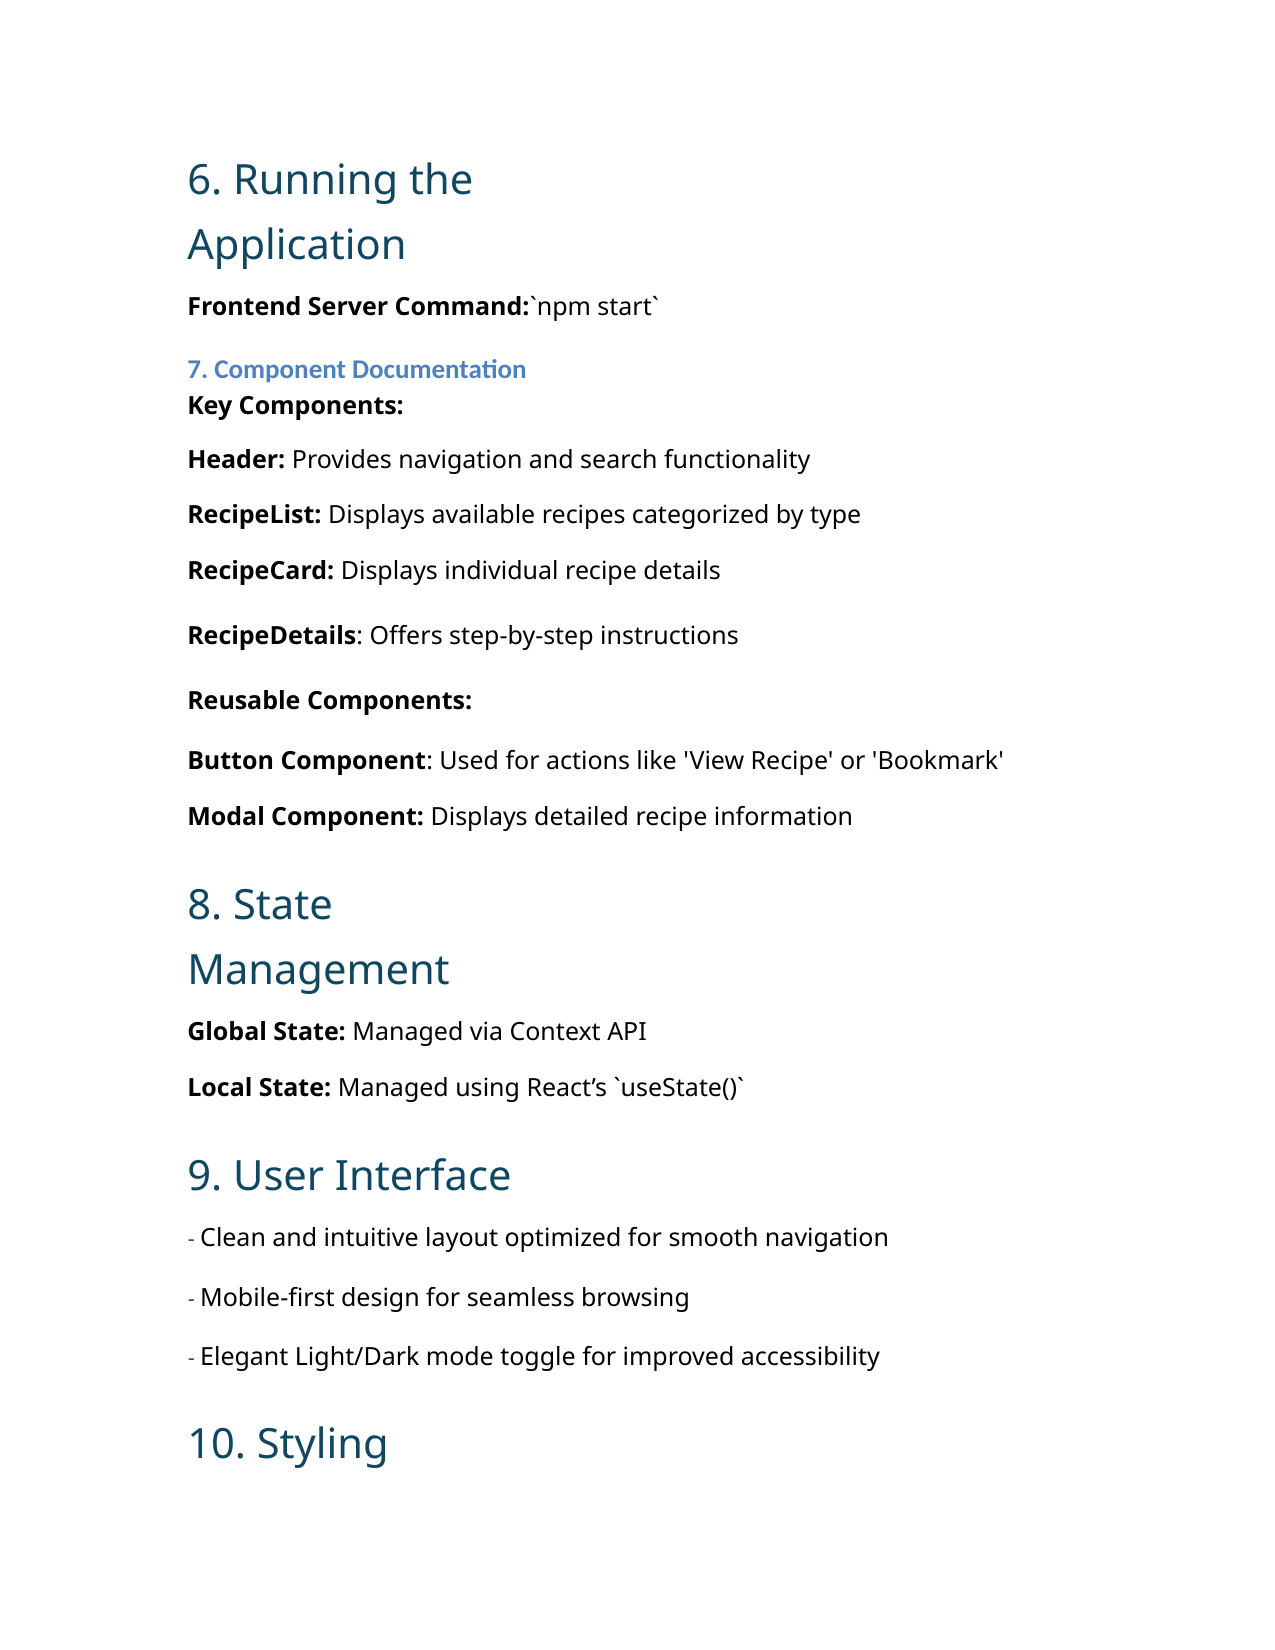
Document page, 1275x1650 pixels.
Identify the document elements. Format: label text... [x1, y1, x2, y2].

list Mobile-first design for seamless browsing [187, 1279, 1117, 1313]
subtitle 9. User Interface [187, 1146, 574, 1203]
text Local State: Managed using React’s `useState()` [187, 1069, 1117, 1104]
text Button Component: Used for actions like 'View Recipe' or 'Bookmark' [187, 742, 1117, 777]
list Clean and intuitive layout optimized for smooth navigation [187, 1220, 1117, 1254]
text Reusable Components: [187, 683, 1201, 717]
subtitle 8. State Management [187, 875, 574, 997]
text Modal Component: Displays detailed recipe information [187, 798, 1117, 832]
subtitle 10. Styling [187, 1414, 574, 1471]
subtitle 6. Running the Application [187, 150, 574, 272]
text RecipeList: Displays available recipes categorized by type [187, 497, 1117, 531]
text Header: Provides navigation and search functionality [187, 441, 1117, 475]
text Frontend Server Command:`npm start` [187, 289, 1201, 323]
list Elegant Light/Dark mode toggle for improved accessibility [187, 1339, 1117, 1373]
text 7. Component Documentation Key Components: [187, 352, 574, 422]
text RecipeCard: Displays individual recipe details RecipeDetails: Offers step-by-step instructions [187, 553, 799, 652]
text Global State: Managed via Context API [187, 1014, 1117, 1048]
